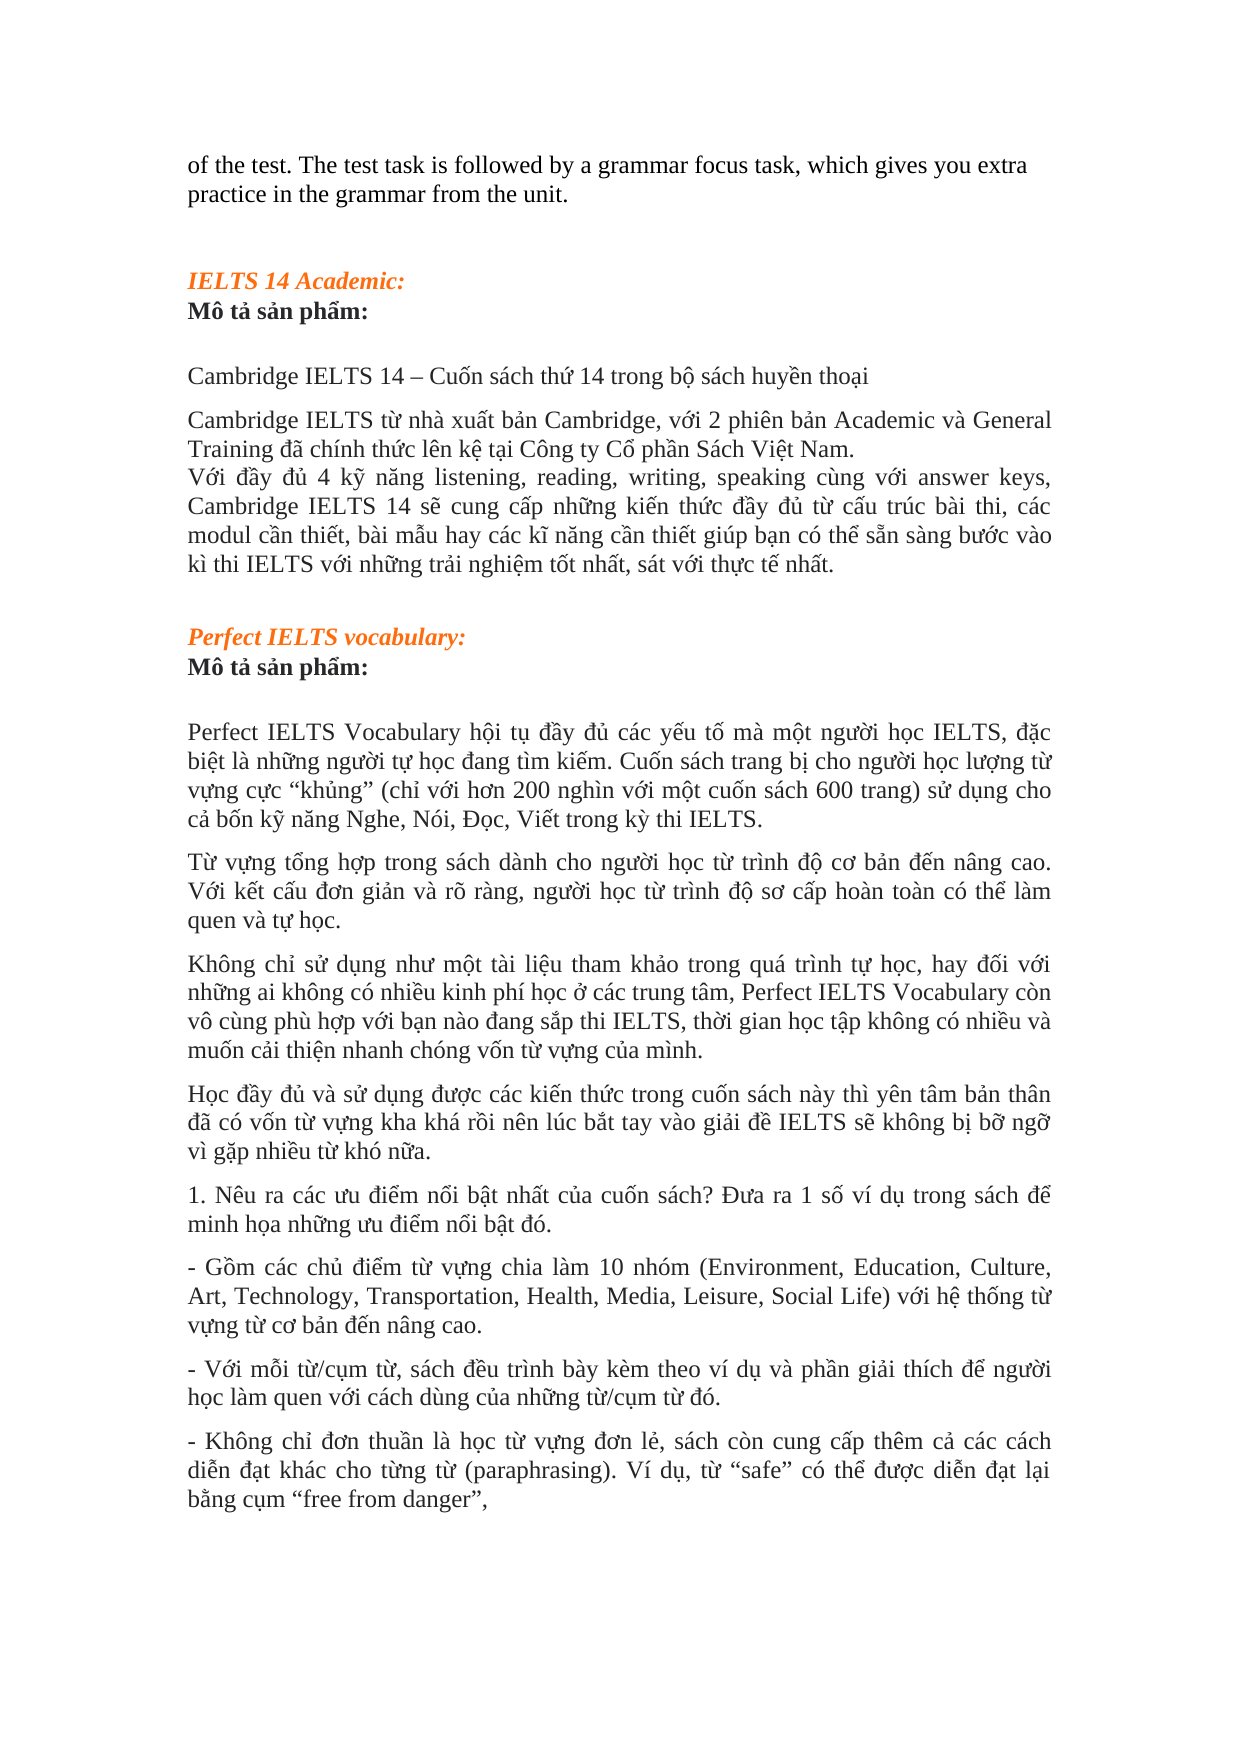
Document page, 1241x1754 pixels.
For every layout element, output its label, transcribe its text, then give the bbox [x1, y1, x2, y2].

text Cambridge IELTS từ nhà xuất bản Cambridge, với 2 phiên bản Academic và General Training đã chính thức lên kệ tại Công ty Cổ phần Sách Việt Nam. Với đầy đủ 4 kỹ năng listening, reading, writing, speaking cùng với answer keys, Cambridge IELTS 14 sẽ cung cấp những kiến thức đầy đủ từ cấu trúc bài thi, các modul cần thiết, bài mẫu hay các kĩ năng cần thiết giúp bạn có thể sẵn sàng bước vào kì thi IELTS với những trải nghiệm tốt nhất, sát với thực tế nhất. [187, 405, 1053, 577]
text Cambridge IELTS 14 – Cuốn sách thứ 14 trong bộ sách huyền thoại [187, 361, 1053, 390]
text Perfect IELTS Vocabulary hội tụ đầy đủ các yếu tố mà một người học IELTS, đặc biệt là những người tự học đang tìm kiếm. Cuốn sách trang bị cho người học lượng từ vựng cực “khủng” (chỉ với hơn 200 nghìn với một cuốn sách 600 trang) sử dụng cho cả bốn kỹ năng Nghe, Nói, Đọc, Viết trong kỳ thi IELTS. [187, 717, 1053, 832]
text 1. Nêu ra các ưu điểm nổi bật nhất của cuốn sách? Đưa ra 1 số ví dụ trong sách để minh họa những ưu điểm nổi bật đó. [187, 1180, 1053, 1237]
text Không chỉ sử dụng như một tài liệu tham khảo trong quá trình tự học, hay đối với những ai không có nhiều kinh phí học ở các trung tâm, Perfect IELTS Vocabulary còn vô cùng phù hợp với bạn nào đang sắp thi IELTS, thời gian học tập không có nhiều và muốn cải thiện nhanh chóng vốn từ vựng của mình. [187, 949, 1053, 1064]
text Từ vựng tổng hợp trong sách dành cho người học từ trình độ cơ bản đến nâng cao. Với kết cấu đơn giản và rõ ràng, người học từ trình độ sơ cấp hoàn toàn có thể làm quen và tự học. [187, 847, 1053, 934]
text Perfect IELTS vocabulary: [187, 621, 1053, 651]
text Học đầy đủ và sử dụng được các kiến thức trong cuốn sách này thì yên tâm bản thân đã có vốn từ vựng kha khá rồi nên lúc bắt tay vào giải đề IELTS sẽ không bị bỡ ngỡ vì gặp nhiều từ khó nữa. [187, 1079, 1053, 1165]
text Mô tả sản phẩm: [187, 651, 1053, 681]
text - Với mỗi từ/cụm từ, sách đều trình bày kèm theo ví dụ và phần giải thích để người học làm quen với cách dùng của những từ/cụm từ đó. [187, 1354, 1053, 1411]
text Mô tả sản phẩm: [187, 295, 1053, 325]
text - Không chỉ đơn thuần là học từ vựng đơn lẻ, sách còn cung cấp thêm cả các cách diễn đạt khác cho từng từ (paraphrasing). Ví dụ, từ “safe” có thể được diễn đạt lại bằng cụm “free from danger”, [187, 1426, 1053, 1512]
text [187, 150, 1053, 207]
text - Gồm các chủ điểm từ vựng chia làm 10 nhóm (Environment, Education, Culture, Art, Technology, Transportation, Health, Media, Leisure, Social Life) với hệ thống từ vựng từ cơ bản đến nâng cao. [187, 1252, 1053, 1339]
text IELTS 14 Academic: [187, 265, 1053, 295]
